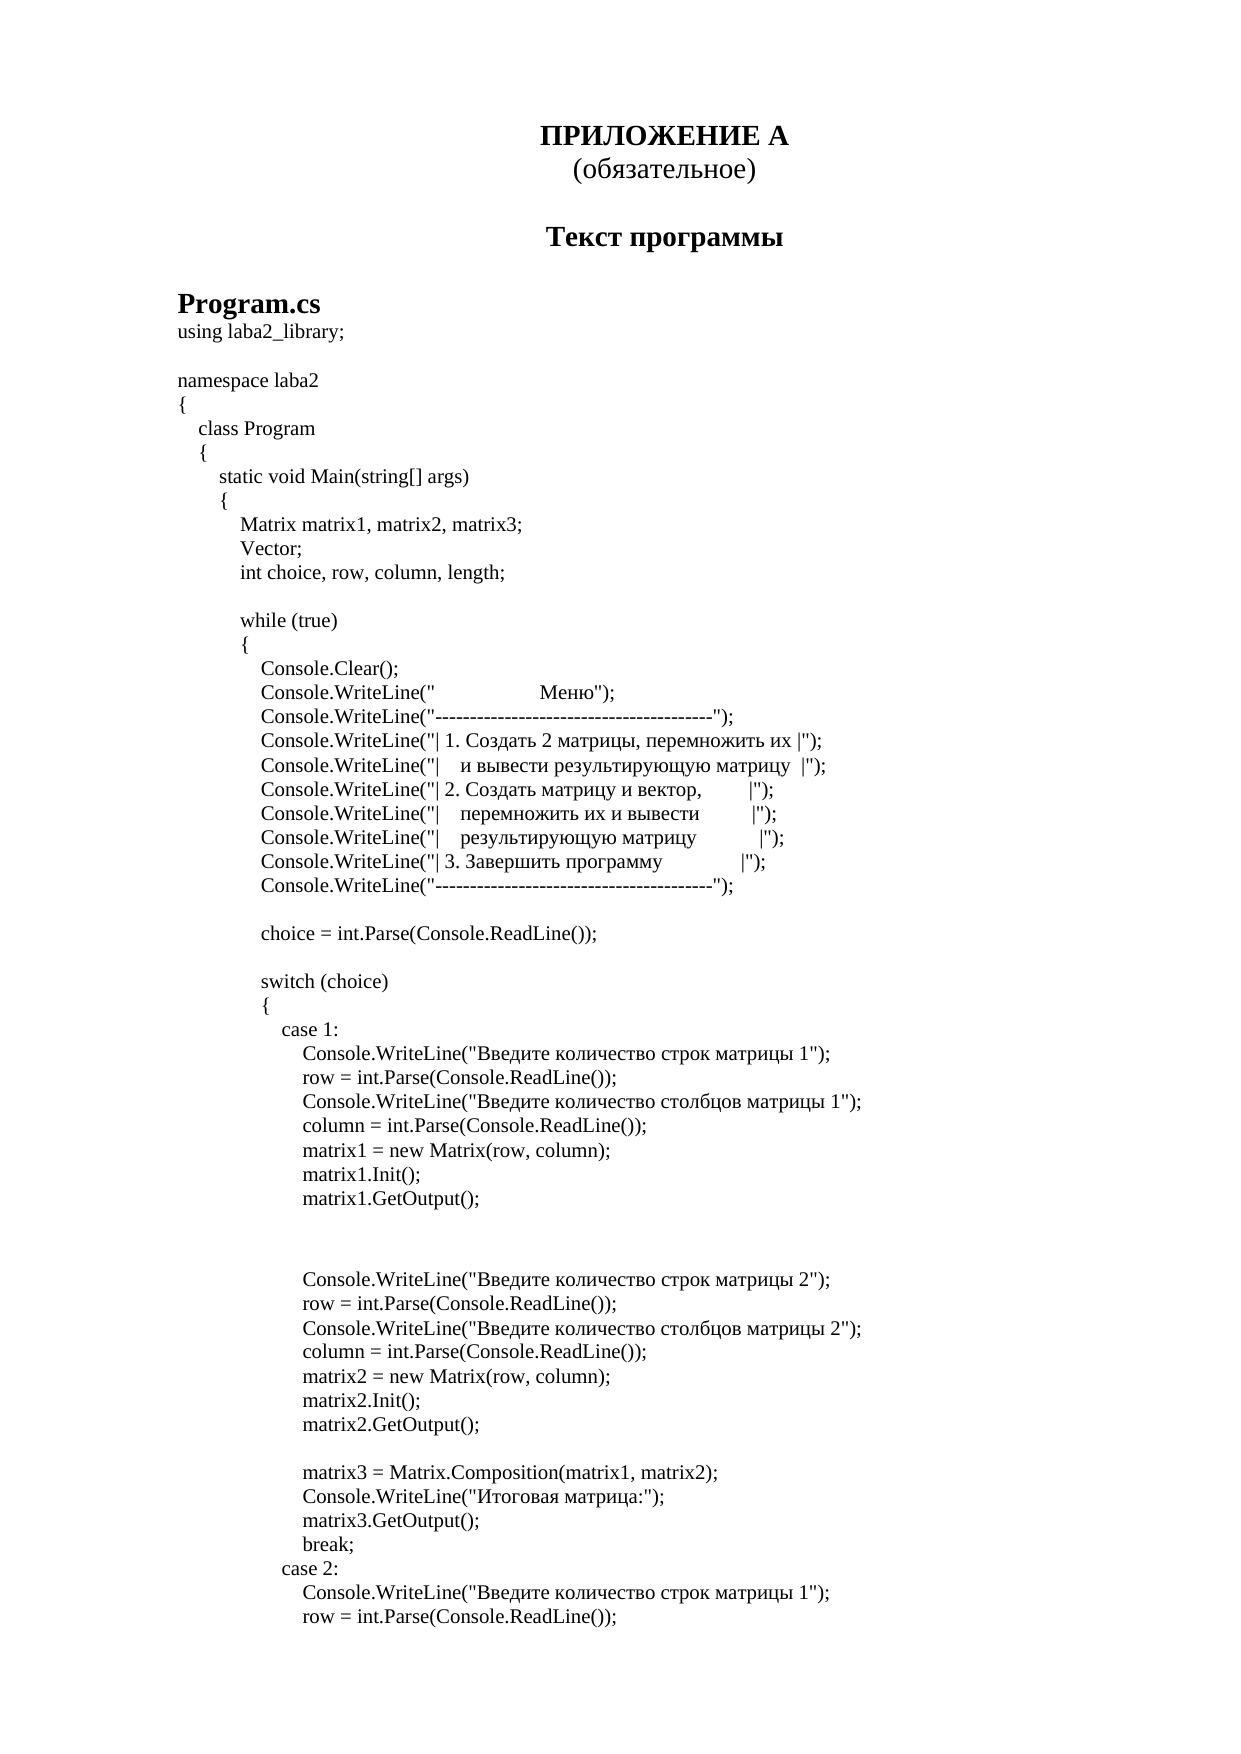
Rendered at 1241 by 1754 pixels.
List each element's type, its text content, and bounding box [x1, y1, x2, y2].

text Console.WriteLine("Введите количество строк матрицы 1"); [177, 1580, 1152, 1604]
text case 1: [177, 1017, 1152, 1041]
text choice = int.Parse(Console.ReadLine()); [177, 921, 1152, 945]
text Console.WriteLine("| 2. Создать матрицу и вектор, |"); [177, 777, 1152, 801]
text matrix2 = new Matrix(row, column); [177, 1363, 1152, 1388]
text Console.WriteLine("Введите количество столбцов матрицы 2"); [177, 1315, 1152, 1339]
text { [177, 392, 1152, 416]
text break; [177, 1532, 1152, 1556]
text Console.WriteLine("| результирующую матрицу |"); [177, 825, 1152, 849]
text column = int.Parse(Console.ReadLine()); [177, 1113, 1152, 1137]
text Console.WriteLine("----------------------------------------"); [177, 873, 1152, 897]
text Console.WriteLine("Введите количество строк матрицы 1"); [177, 1041, 1152, 1065]
text Vector; [177, 536, 1152, 560]
text switch (choice) [177, 969, 1152, 993]
text matrix3 = Matrix.Composition(matrix1, matrix2); [177, 1460, 1152, 1484]
text Текст программы [177, 219, 1152, 252]
text class Program [177, 416, 1152, 440]
text matrix1.GetOutput(); [177, 1186, 1152, 1210]
text matrix3.GetOutput(); [177, 1508, 1152, 1532]
text Console.WriteLine("| 1. Создать 2 матрицы, перемножить их |"); [177, 728, 1152, 752]
text { [177, 993, 1152, 1017]
text ПРИЛОЖЕНИЕ А [177, 118, 1152, 152]
text using laba2_library; [177, 319, 1152, 343]
text (обязательное) [177, 152, 1152, 185]
text while (true) [177, 608, 1152, 632]
text namespace laba2 [177, 367, 1152, 392]
text Console.Clear(); [177, 656, 1152, 680]
text { [177, 632, 1152, 656]
text Console.WriteLine("| перемножить их и вывести |"); [177, 801, 1152, 825]
text column = int.Parse(Console.ReadLine()); [177, 1339, 1152, 1363]
text Console.WriteLine("| 3. Завершить программу |"); [177, 849, 1152, 873]
text static void Main(string[] args) [177, 464, 1152, 488]
text matrix2.Init(); [177, 1388, 1152, 1412]
text { [177, 440, 1152, 464]
text row = int.Parse(Console.ReadLine()); [177, 1065, 1152, 1089]
text case 2: [177, 1556, 1152, 1580]
text Matrix matrix1, matrix2, matrix3; [177, 512, 1152, 536]
text Console.WriteLine("Введите количество строк матрицы 2"); [177, 1267, 1152, 1291]
text { [177, 488, 1152, 512]
text Console.WriteLine("Введите количество столбцов матрицы 1"); [177, 1089, 1152, 1113]
text Program.cs [177, 286, 1152, 319]
text Console.WriteLine("----------------------------------------"); [177, 704, 1152, 728]
text row = int.Parse(Console.ReadLine()); [177, 1291, 1152, 1315]
text row = int.Parse(Console.ReadLine()); [177, 1604, 1152, 1628]
text Console.WriteLine(" Меню"); [177, 680, 1152, 704]
text matrix1.Init(); [177, 1162, 1152, 1186]
text Console.WriteLine("Итоговая матрица:"); [177, 1484, 1152, 1508]
text matrix1 = new Matrix(row, column); [177, 1137, 1152, 1162]
text int choice, row, column, length; [177, 560, 1152, 584]
text matrix2.GetOutput(); [177, 1412, 1152, 1436]
text Console.WriteLine("| и вывести результирующую матрицу |"); [177, 752, 1152, 777]
